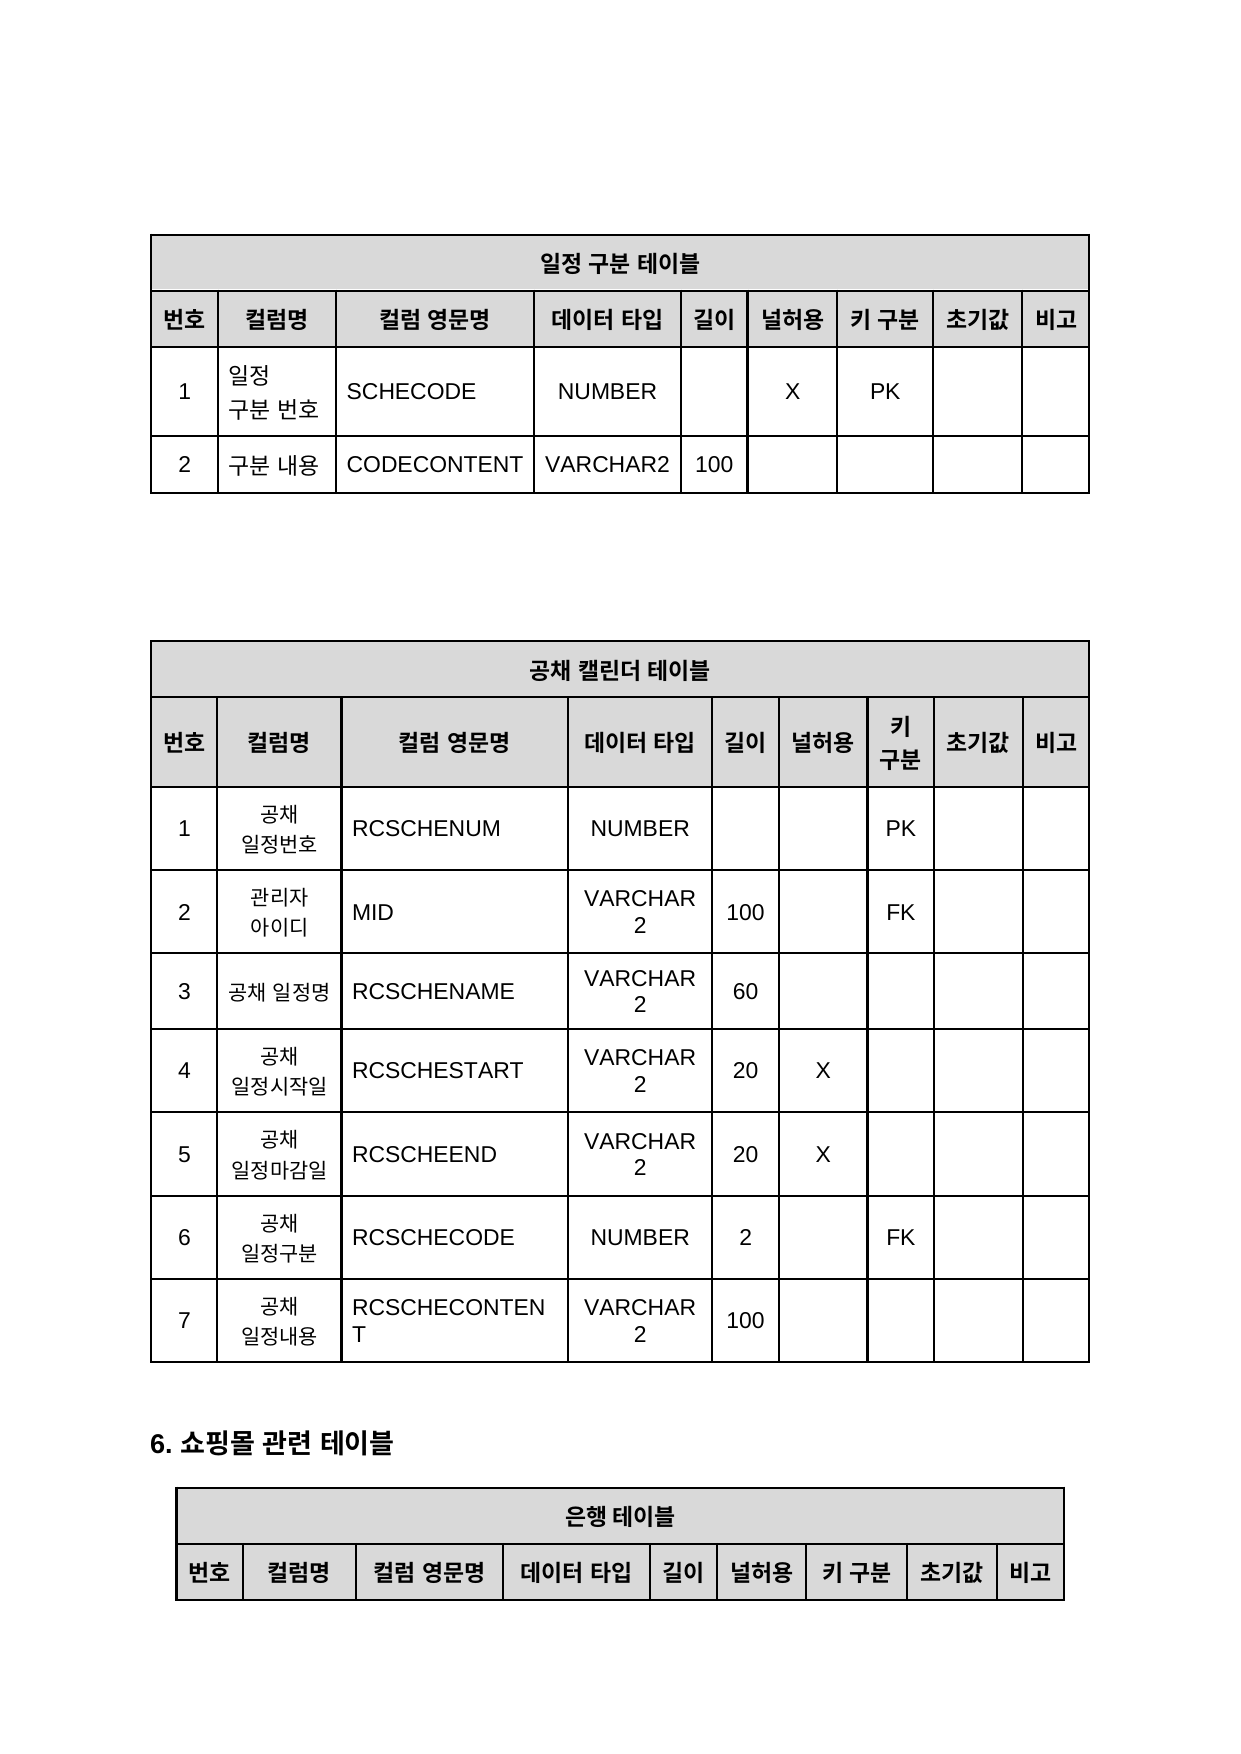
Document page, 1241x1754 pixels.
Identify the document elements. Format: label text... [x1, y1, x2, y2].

table_cell 키 구분 [807, 1545, 906, 1599]
table_cell 공채 일정구분 [218, 1197, 340, 1278]
table_cell [1024, 1280, 1088, 1361]
table_cell VARCHAR2 [535, 437, 680, 492]
table_cell 공채 일정내용 [218, 1280, 340, 1361]
table_cell 6 [152, 1197, 216, 1278]
table_cell [935, 871, 1022, 952]
table_cell 데이터 타입 [504, 1545, 649, 1599]
table_cell FK [869, 871, 933, 952]
table_cell 비고 [998, 1545, 1063, 1599]
table_cell 3 [152, 954, 216, 1028]
table_cell 비고 [1024, 698, 1088, 786]
table_cell [869, 1030, 933, 1111]
table_cell [935, 954, 1022, 1028]
table_cell [869, 954, 933, 1028]
table_cell 초기값 [935, 698, 1022, 786]
table_cell 7 [152, 1280, 216, 1361]
table_cell 널허용 [780, 698, 866, 786]
table_cell 초기값 [908, 1545, 996, 1599]
table_cell 1 [152, 348, 217, 435]
table_cell 100 [682, 437, 746, 492]
table_cell 100 [713, 1280, 778, 1361]
table_cell [1024, 1197, 1088, 1278]
table_cell [935, 1030, 1022, 1111]
table_cell X [749, 348, 836, 435]
table_cell [935, 1197, 1022, 1278]
table_cell [935, 1280, 1022, 1361]
table_cell 널허용 [749, 292, 836, 346]
table_cell RCSCHEEND [343, 1113, 567, 1194]
table_cell NUMBER [535, 348, 680, 435]
table_cell 20 [713, 1030, 778, 1111]
table_header 은행 테이블 [178, 1489, 1063, 1543]
table_cell MID [343, 871, 567, 952]
table_cell [935, 1113, 1022, 1194]
table_cell [780, 871, 866, 952]
table_cell [780, 1197, 866, 1278]
table_cell [1024, 1030, 1088, 1111]
table_cell 컬럼 영문명 [337, 292, 533, 346]
table_cell CODECONTENT [337, 437, 533, 492]
table_cell 관리자 아이디 [218, 871, 340, 952]
table_cell VARCHAR2 [569, 1280, 711, 1361]
table_cell 일정 구분 번호 [219, 348, 335, 435]
table_cell X [780, 1030, 866, 1111]
table_cell RCSCHESTART [343, 1030, 567, 1111]
table_cell FK [869, 1197, 933, 1278]
table_cell [713, 788, 778, 869]
table_cell [935, 788, 1022, 869]
table_cell [1024, 871, 1088, 952]
table_cell 번호 [178, 1545, 242, 1599]
table_cell SCHECODE [337, 348, 533, 435]
table_cell 키 구분 [838, 292, 932, 346]
table_cell 20 [713, 1113, 778, 1194]
table_cell 길이 [682, 292, 746, 346]
table_cell X [780, 1113, 866, 1194]
table_cell [838, 437, 932, 492]
table_cell RCSCHECODE [343, 1197, 567, 1278]
table_cell 널허용 [718, 1545, 805, 1599]
table_cell 5 [152, 1113, 216, 1194]
table_cell [682, 348, 746, 435]
table_cell [780, 1280, 866, 1361]
table_cell [869, 1280, 933, 1361]
table_header 공채 캘린더 테이블 [152, 642, 1088, 696]
table_cell [1024, 788, 1088, 869]
table_cell 컬럼명 [219, 292, 335, 346]
table_cell VARCHAR2 [569, 954, 711, 1028]
table_cell 공채 일정마감일 [218, 1113, 340, 1194]
table_cell VARCHAR2 [569, 871, 711, 952]
table_cell NUMBER [569, 1197, 711, 1278]
table_cell 2 [152, 871, 216, 952]
table_cell 컬럼 영문명 [343, 698, 567, 786]
table_cell 비고 [1023, 292, 1088, 346]
table_cell PK [869, 788, 933, 869]
table_header 일정 구분 테이블 [152, 236, 1088, 289]
table_cell RCSCHENAME [343, 954, 567, 1028]
table_cell 컬럼 영문명 [357, 1545, 502, 1599]
table_cell 2 [713, 1197, 778, 1278]
table_cell 번호 [152, 292, 217, 346]
table_cell RCSCHECONTENT [343, 1280, 567, 1361]
table_cell RCSCHENUM [343, 788, 567, 869]
table_cell 공채 일정번호 [218, 788, 340, 869]
table_cell [934, 348, 1021, 435]
table_cell 키 구분 [869, 698, 933, 786]
table_cell NUMBER [569, 788, 711, 869]
table_cell [780, 954, 866, 1028]
table_cell [1024, 1113, 1088, 1194]
table_cell VARCHAR2 [569, 1030, 711, 1111]
table_cell [780, 788, 866, 869]
table_cell [1024, 954, 1088, 1028]
table_cell 구분 내용 [219, 437, 335, 492]
table_cell [749, 437, 836, 492]
table_cell VARCHAR2 [569, 1113, 711, 1194]
table_cell 데이터 타입 [569, 698, 711, 786]
table_cell 100 [713, 871, 778, 952]
table_cell 1 [152, 788, 216, 869]
table_cell 공채 일정명 [218, 954, 340, 1028]
table_cell 공채 일정시작일 [218, 1030, 340, 1111]
table_cell PK [838, 348, 932, 435]
table_cell 길이 [713, 698, 778, 786]
table_cell 4 [152, 1030, 216, 1111]
table_cell [1023, 437, 1088, 492]
table_cell 60 [713, 954, 778, 1028]
table_cell [869, 1113, 933, 1194]
table_cell 초기값 [934, 292, 1021, 346]
table_cell [1023, 348, 1088, 435]
table_cell 번호 [152, 698, 216, 786]
table_cell 컬럼명 [218, 698, 340, 786]
table_cell 데이터 타입 [535, 292, 680, 346]
table_cell [934, 437, 1021, 492]
table_cell 2 [152, 437, 217, 492]
table_cell 컬럼명 [244, 1545, 355, 1599]
table_cell 길이 [651, 1545, 716, 1599]
text 6. 쇼핑몰 관련 테이블 [150, 1422, 1090, 1462]
